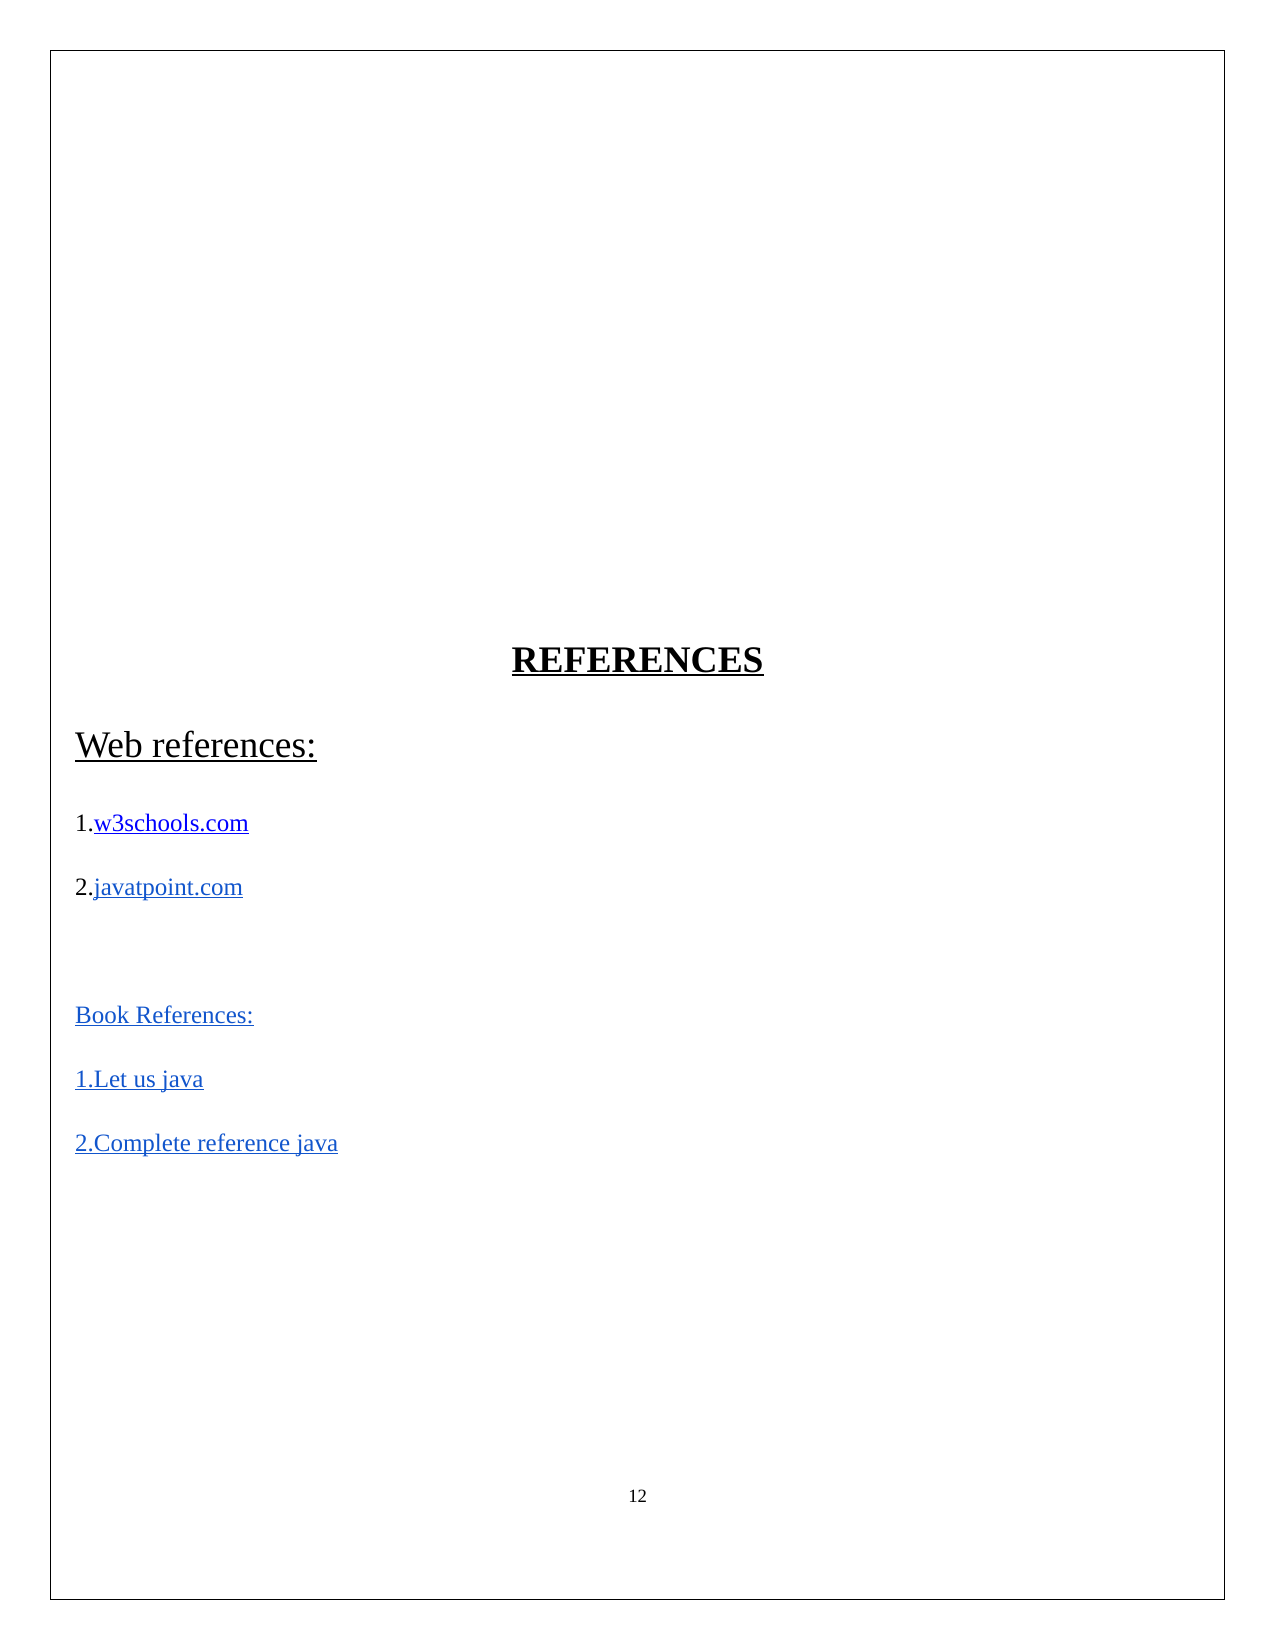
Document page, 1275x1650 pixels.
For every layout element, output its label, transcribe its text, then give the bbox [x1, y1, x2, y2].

text 1.Let us java [75, 1064, 1200, 1093]
text 2.javatpoint.com [75, 872, 1200, 901]
text 2.Complete reference java [75, 1128, 1200, 1157]
text Book References: [75, 1000, 1200, 1029]
text REFERENCES [75, 637, 1200, 680]
text 1.w3schools.com [75, 808, 1200, 837]
text Web references: [75, 722, 1200, 766]
